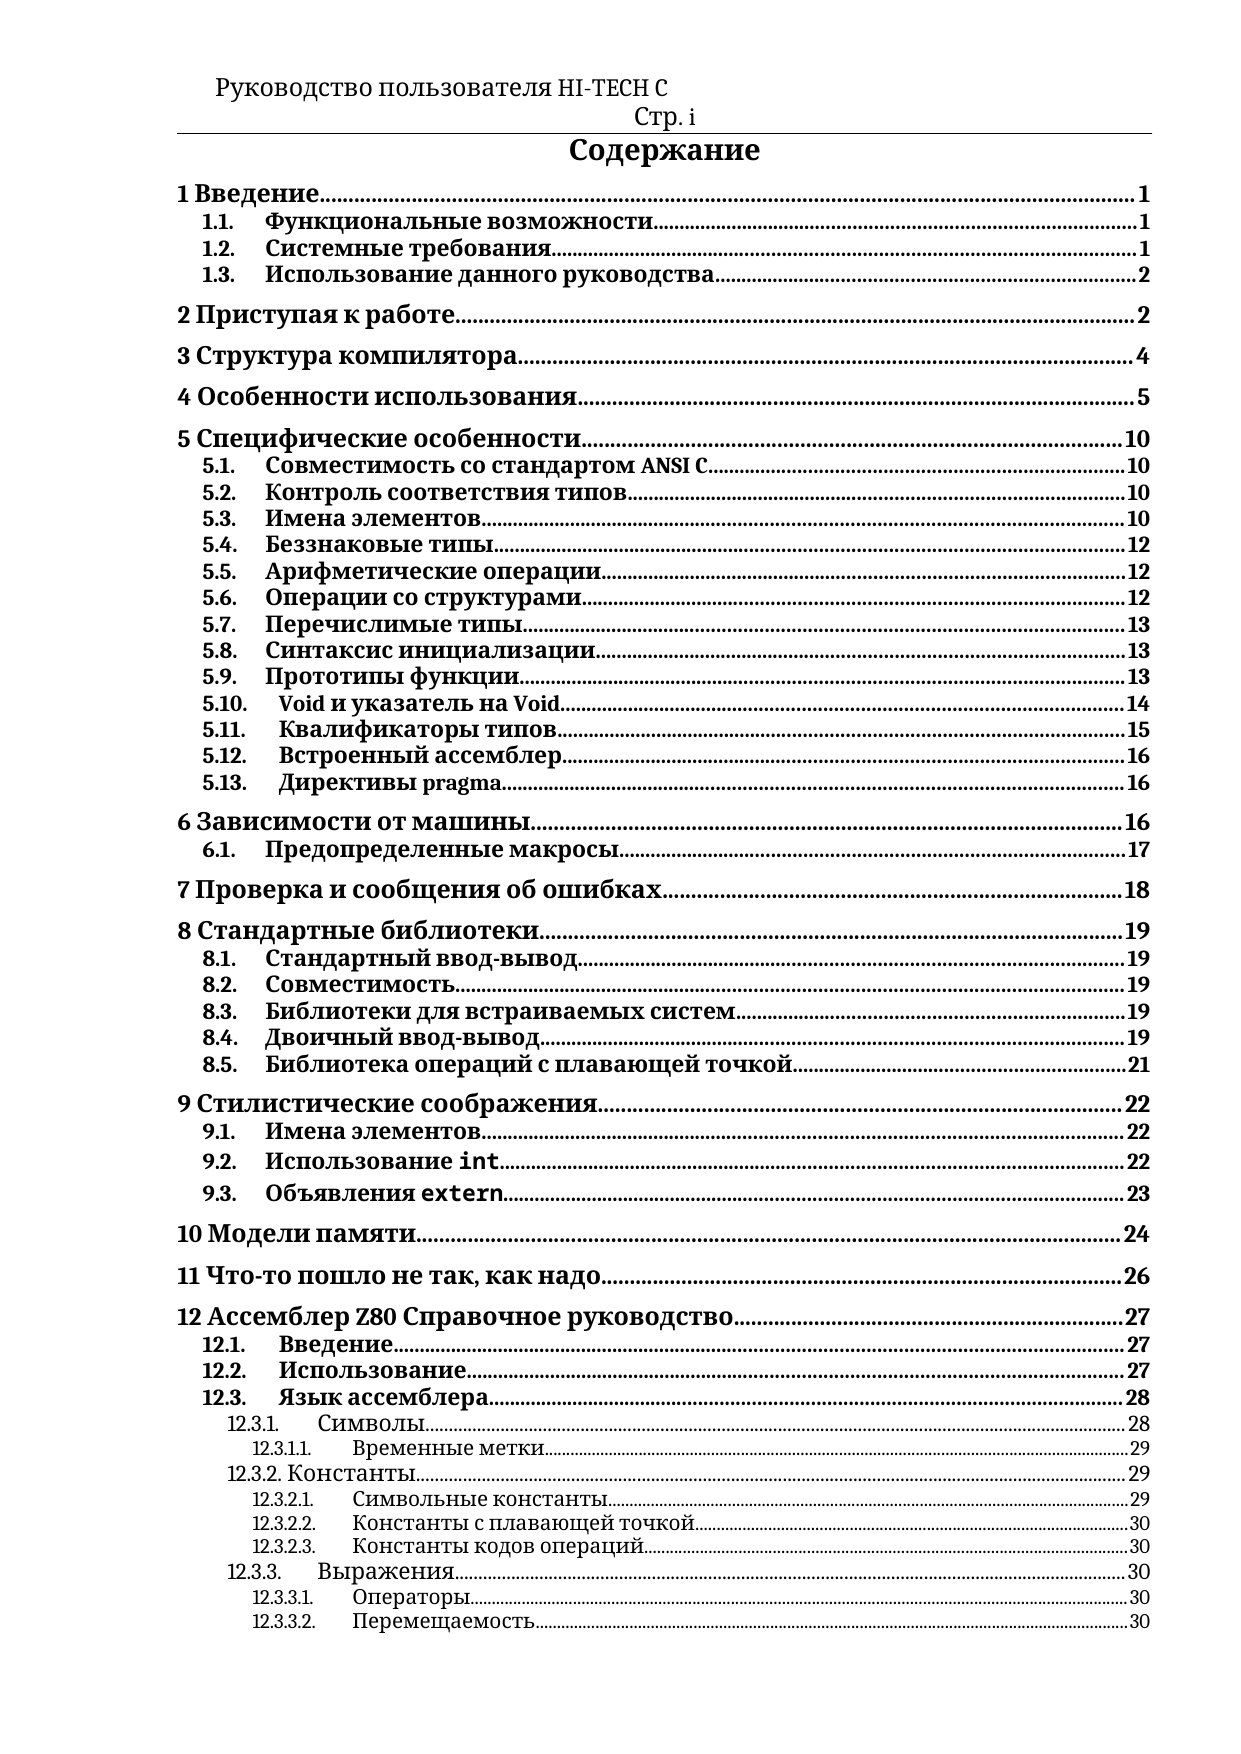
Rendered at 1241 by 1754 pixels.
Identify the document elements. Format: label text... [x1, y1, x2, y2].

text Содержание [177, 134, 1152, 168]
text 8.5. Библиотека операций с плавающей точкой 21 [202, 1051, 1152, 1078]
text 6 Зависимости от машины 16 [177, 808, 1152, 837]
text 12.3.2.1. Символьные константы 29 [252, 1487, 1152, 1511]
text 12.3.2. Константы 29 [227, 1461, 1152, 1487]
text 5.13. Директивы pragma 16 [202, 769, 1152, 796]
text 9.1. Имена элементов 22 [202, 1119, 1152, 1145]
text 5.3. Имена элементов 10 [202, 506, 1152, 532]
text 12.3.1. Символы 28 [227, 1411, 1152, 1437]
text 9.3. Объявления extern 23 [202, 1177, 1152, 1208]
text 1 Введение 1 [177, 180, 1152, 209]
text 12.3.2.2. Константы с плавающей точкой 30 [252, 1511, 1152, 1535]
text 5.1. Совместимость со стандартом ANSI C 10 [202, 453, 1152, 479]
text 5 Специфические особенности 10 [177, 424, 1152, 453]
text 12 Ассемблер Z80 Справочное руководство 27 [177, 1303, 1152, 1332]
text 5.9. Прототипы функции 13 [202, 664, 1152, 690]
text 9.2. Использование int 22 [202, 1145, 1152, 1177]
text 11 Что-то пошло не так, как надо 26 [177, 1262, 1152, 1290]
text 12.3.1.1. Временные метки 29 [252, 1437, 1152, 1461]
text 12.2. Использование 27 [202, 1358, 1152, 1384]
text 8 Стандартные библиотеки 19 [177, 917, 1152, 946]
text 1.3. Использование данного руководства 2 [202, 262, 1152, 288]
text 5.10. Void и указатель на Void 14 [202, 690, 1152, 717]
text 4 Особенности использования 5 [177, 383, 1152, 412]
text 3 Структура компилятора 4 [177, 342, 1152, 371]
text 12.3.3. Выражения 30 [227, 1559, 1152, 1586]
text 1.1. Функциональные возможности 1 [202, 209, 1152, 236]
text 5.12. Встроенный ассемблер 16 [202, 743, 1152, 769]
text 12.1. Введение 27 [202, 1332, 1152, 1358]
text 6.1. Предопределенные макросы 17 [202, 837, 1152, 863]
text 12.3.3.1. Операторы 30 [252, 1586, 1152, 1609]
text 7 Проверка и сообщения об ошибках 18 [177, 876, 1152, 905]
text 5.8. Синтаксис инициализации 13 [202, 638, 1152, 664]
text 9 Стилистические соображения 22 [177, 1090, 1152, 1119]
text 5.11. Квалификаторы типов 15 [202, 717, 1152, 743]
text 10 Модели памяти 24 [177, 1220, 1152, 1249]
text 12.3.3.2. Перемещаемость 30 [252, 1609, 1152, 1633]
text 8.2. Совместимость 19 [202, 972, 1152, 999]
text 8.4. Двоичный ввод-вывод 19 [202, 1025, 1152, 1051]
text 5.4. Беззнаковые типы 12 [202, 532, 1152, 559]
text 5.2. Контроль соответствия типов 10 [202, 479, 1152, 506]
text 12.3. Язык ассемблера 28 [202, 1384, 1152, 1411]
text 12.3.2.3. Константы кодов операций 30 [252, 1535, 1152, 1559]
text 5.5. Арифметические операции 12 [202, 559, 1152, 585]
text 5.7. Перечислимые типы 13 [202, 611, 1152, 638]
text 5.6. Операции со структурами 12 [202, 585, 1152, 611]
text 8.1. Стандартный ввод-вывод 19 [202, 946, 1152, 972]
text 2 Приступая к работе 2 [177, 301, 1152, 329]
text 1.2. Системные требования 1 [202, 236, 1152, 262]
text 8.3. Библиотеки для встраиваемых систем 19 [202, 999, 1152, 1025]
